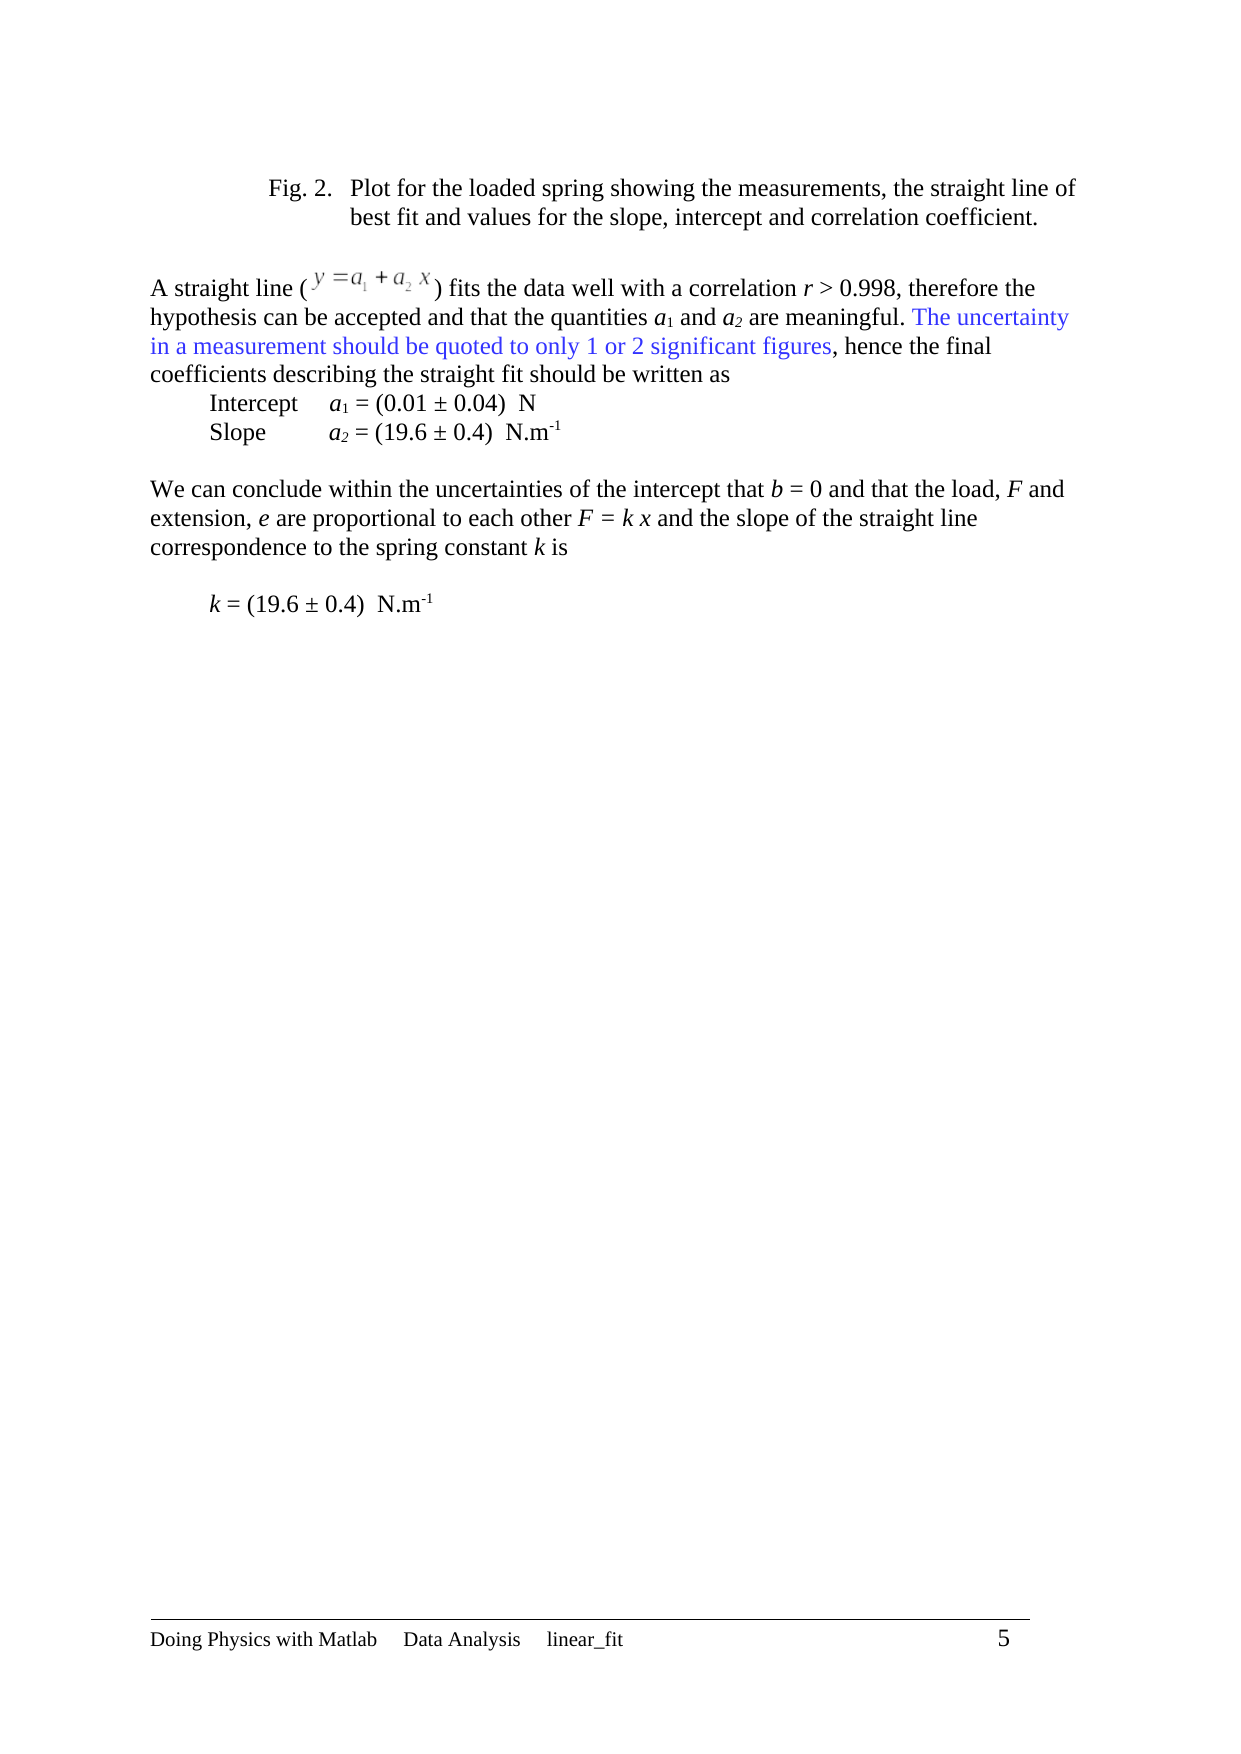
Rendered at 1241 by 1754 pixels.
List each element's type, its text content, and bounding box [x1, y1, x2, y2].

text A straight line () fits the data well with a correlation r > 0.998, therefore the hypothesis can be accepted and that the quantities a1 and a2 are meaningful. The uncertainty in a measurement should be quoted to only 1 or 2 significant figures, hence the final coefficients describing the straight fit should be written as [150, 259, 1090, 388]
text Intercept a1 = (0.01 ± 0.04) N [150, 388, 1090, 417]
text We can conclude within the uncertainties of the intercept that b = 0 and that the load, F and extension, e are proportional to each other F = k x and the slope of the straight line correspondence to the spring constant k is [150, 474, 1090, 561]
text Slope a2 = (19.6 ± 0.4) N.m-1 [150, 417, 1090, 446]
text k = (19.6 ± 0.4) N.m-1 [150, 589, 1090, 618]
text Fig. 2. Plot for the loaded spring showing the measurements, the straight line of best fit and values for the slope, intercept and correlation coefficient. [150, 173, 1090, 231]
